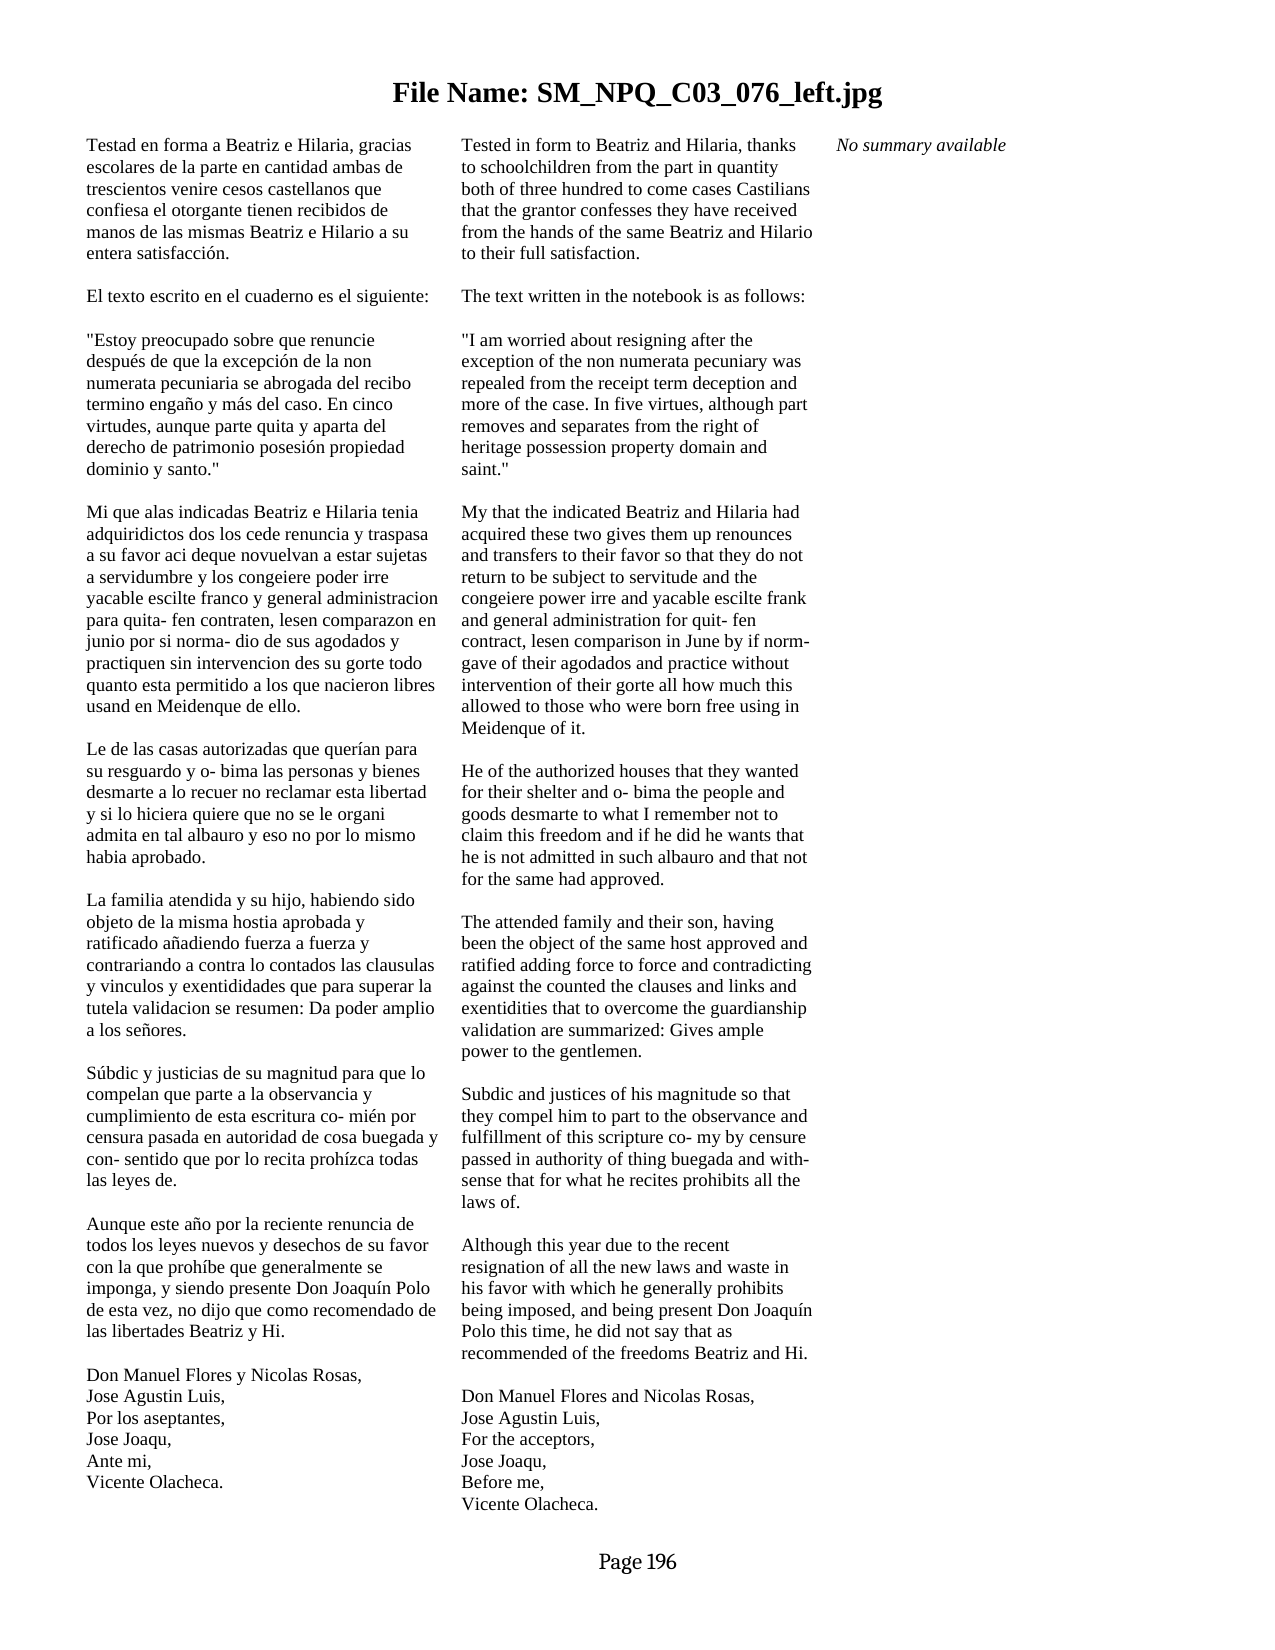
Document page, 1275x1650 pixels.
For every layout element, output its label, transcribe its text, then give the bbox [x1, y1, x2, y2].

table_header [825, 134, 1200, 1533]
table_header Testad en forma a Beatriz e Hilaria, gracias escolares de la parte en cantidad ambas de trescientos venire cesos castellanos que confiesa el otorgante tienen recibidos de manos de las mismas Beatriz e Hilario a su entera satisfacción. El texto escrito en el cuaderno es el siguiente: "Estoy preocupado sobre que renuncie después de que la excepción de la non numerata pecuniaria se abrogada del recibo termino engaño y más del caso. En cinco virtudes, aunque parte quita y aparta del derecho de patrimonio posesión propiedad dominio y santo." Mi que alas indicadas Beatriz e Hilaria tenia adquiridictos dos los cede renuncia y traspasa a su favor aci deque novuelvan a estar sujetas a servidumbre y los congeiere poder irre yacable escilte franco y general administracion para quita- fen contraten, lesen comparazon en junio por si norma- dio de sus agodados y practiquen sin intervencion des su gorte todo quanto esta permitido a los que nacieron libres usand en Meidenque de ello. Le de las casas autorizadas que querían para su resguardo y o- bima las personas y bienes desmarte a lo recuer no reclamar esta libertad y si lo hiciera quiere que no se le organi admita en tal albauro y eso no por lo mismo habia aprobado. La familia atendida y su hijo, habiendo sido objeto de la misma hostia aprobada y ratificado añadiendo fuerza a fuerza y contrariando a contra lo contados las clausulas y vinculos y exentididades que para superar la tutela validacion se resumen: Da poder amplio a los señores. Súbdic y justicias de su magnitud para que lo compelan que parte a la observancia y cumplimiento de esta escritura co- mién por censura pasada en autoridad de cosa buegada y con- sentido que por lo recita prohízca todas las leyes de. Aunque este año por la reciente renuncia de todos los leyes nuevos y desechos de su favor con la que prohíbe que generalmente se imponga, y siendo presente Don Joaquín Polo de esta vez, no dijo que como recomendado de las libertades Beatriz y Hi. Don Manuel Flores y Nicolas Rosas, Jose Agustin Luis, Por los aseptantes, Jose Joaqu, Ante mi, Vicente Olacheca. [75, 134, 450, 1533]
subtitle File Name: SM_NPQ_C03_076_left.jpg [75, 75, 1200, 108]
table_header Tested in form to Beatriz and Hilaria, thanks to schoolchildren from the part in quantity both of three hundred to come cases Castilians that the grantor confesses they have received from the hands of the same Beatriz and Hilario to their full satisfaction. The text written in the notebook is as follows: "I am worried about resigning after the exception of the non numerata pecuniary was repealed from the receipt term deception and more of the case. In five virtues, although part removes and separates from the right of heritage possession property domain and saint." My that the indicated Beatriz and Hilaria had acquired these two gives them up renounces and transfers to their favor so that they do not return to be subject to servitude and the congeiere power irre and yacable escilte frank and general administration for quit- fen contract, lesen comparison in June by if norm- gave of their agodados and practice without intervention of their gorte all how much this allowed to those who were born free using in Meidenque of it. He of the authorized houses that they wanted for their shelter and o- bima the people and goods desmarte to what I remember not to claim this freedom and if he did he wants that he is not admitted in such albauro and that not for the same had approved. The attended family and their son, having been the object of the same host approved and ratified adding force to force and contradicting against the counted the clauses and links and exentidities that to overcome the guardianship validation are summarized: Gives ample power to the gentlemen. Subdic and justices of his magnitude so that they compel him to part to the observance and fulfillment of this scripture co- my by censure passed in authority of thing buegada and with- sense that for what he recites prohibits all the laws of. Although this year due to the recent resignation of all the new laws and waste in his favor with which he generally prohibits being imposed, and being present Don Joaquín Polo this time, he did not say that as recommended of the freedoms Beatriz and Hi. Don Manuel Flores and Nicolas Rosas, Jose Agustin Luis, For the acceptors, Jose Joaqu, Before me, Vicente Olacheca. [450, 134, 825, 1533]
